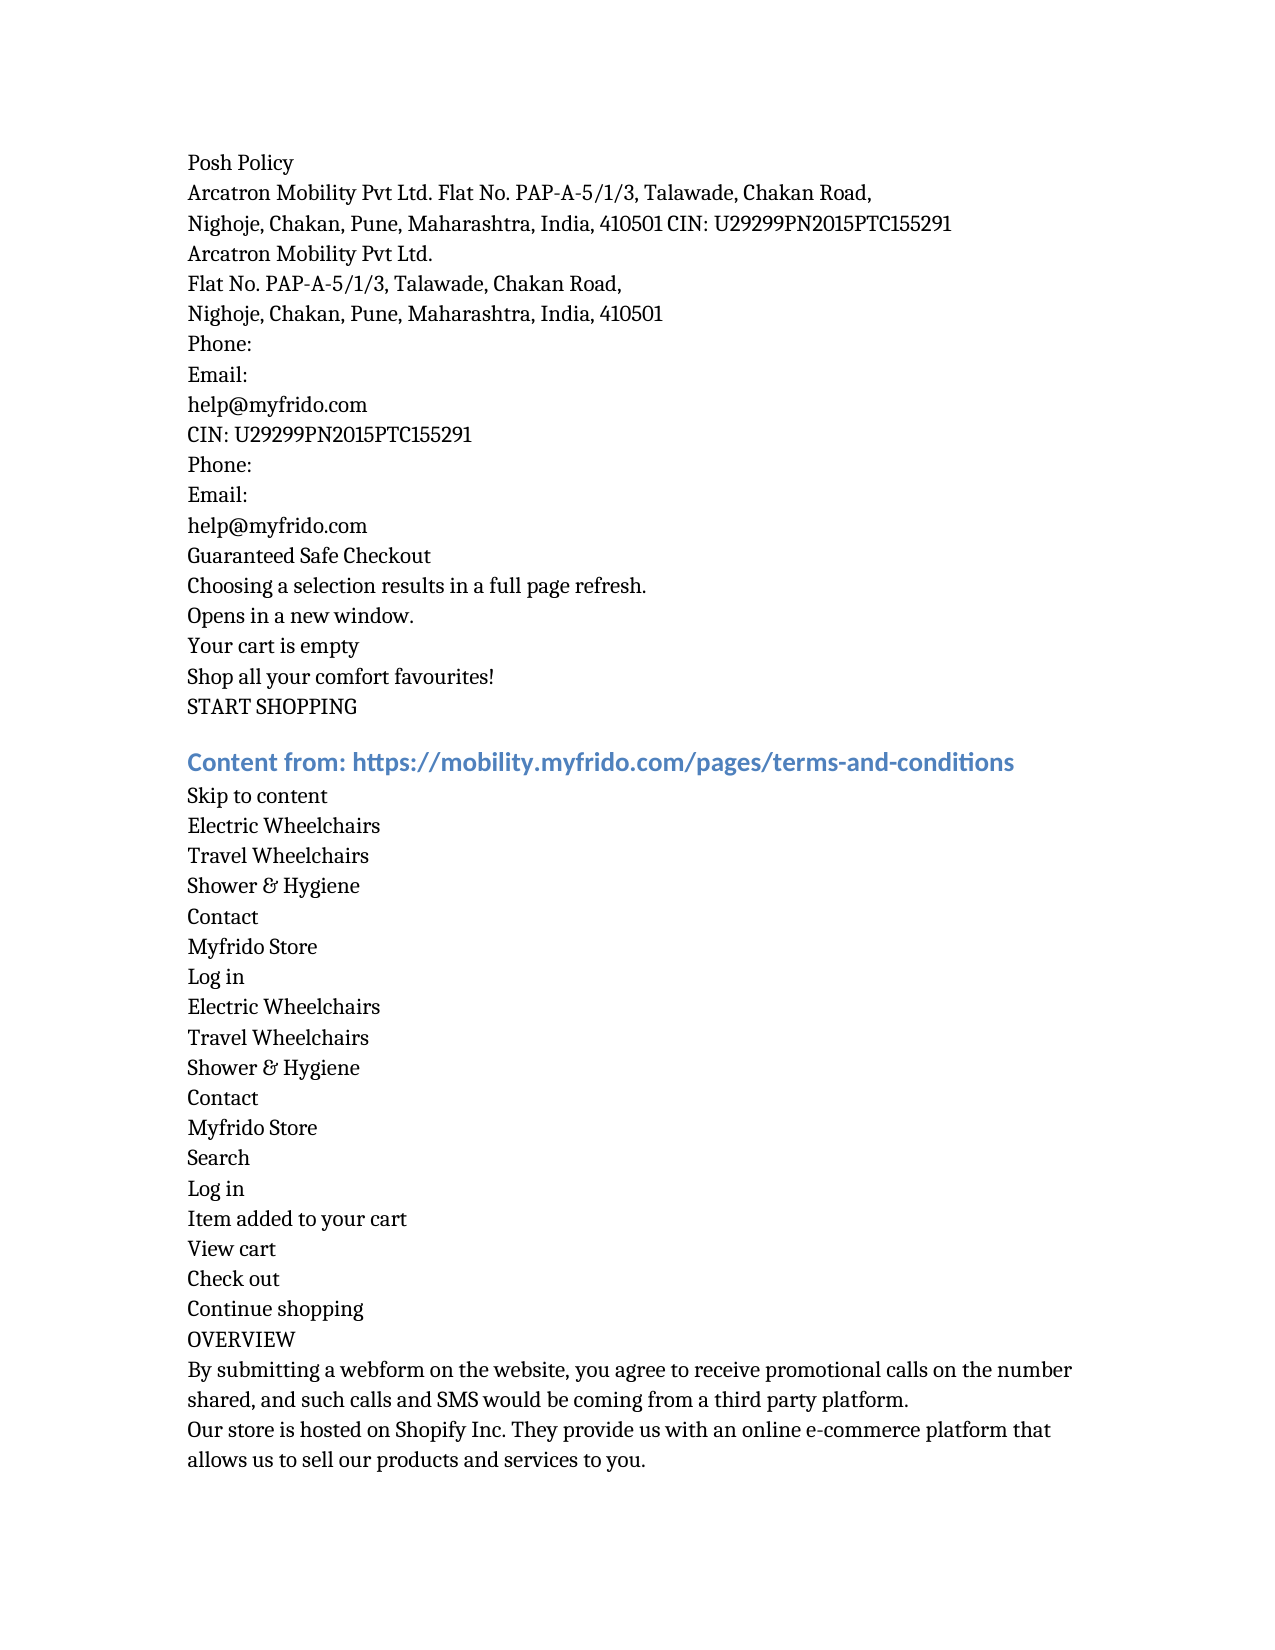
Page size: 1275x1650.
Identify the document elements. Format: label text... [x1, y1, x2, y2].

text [187, 783, 1087, 1474]
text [187, 150, 1087, 720]
subtitle Content from: https://mobility.myfrido.com/pages/terms-and-conditions [187, 745, 1087, 778]
